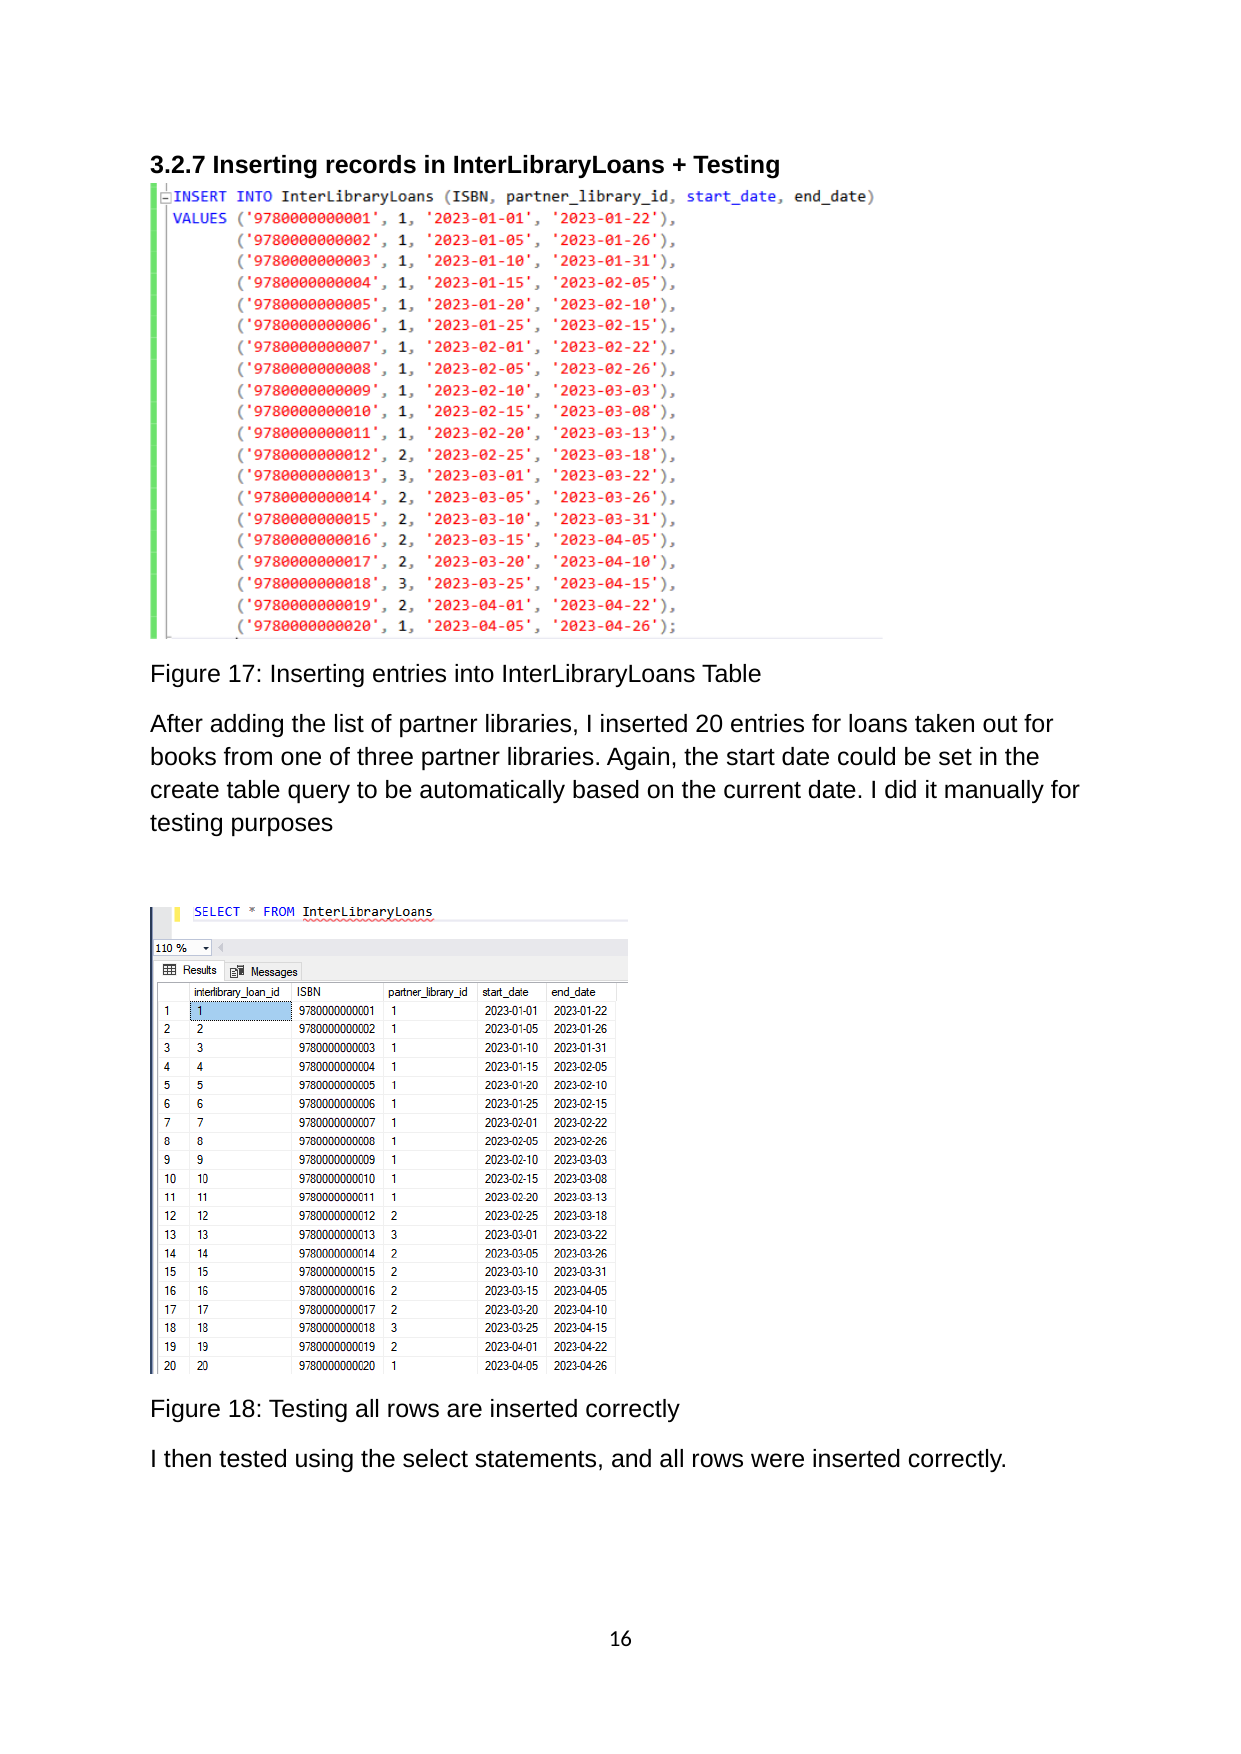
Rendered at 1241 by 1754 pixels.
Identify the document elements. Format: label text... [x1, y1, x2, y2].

picture [150, 183, 883, 639]
picture [150, 907, 628, 1374]
text I then tested using the select statements, and all rows were inserted correctly. [150, 1444, 1090, 1473]
text Figure 18: Testing all rows are inserted correctly [150, 1394, 1090, 1423]
text After adding the list of partner libraries, I inserted 20 entries for loans taken out for books from one of three partner libraries. Again, the start date could be set in the create table query to be automatically based on the current date. I did it manually for testing purposes [150, 709, 1090, 837]
subtitle 3.2.7 Inserting records in InterLibraryLoans + Testing [150, 150, 1090, 179]
text Figure 17: Inserting entries into InterLibraryLoans Table [150, 659, 1090, 688]
